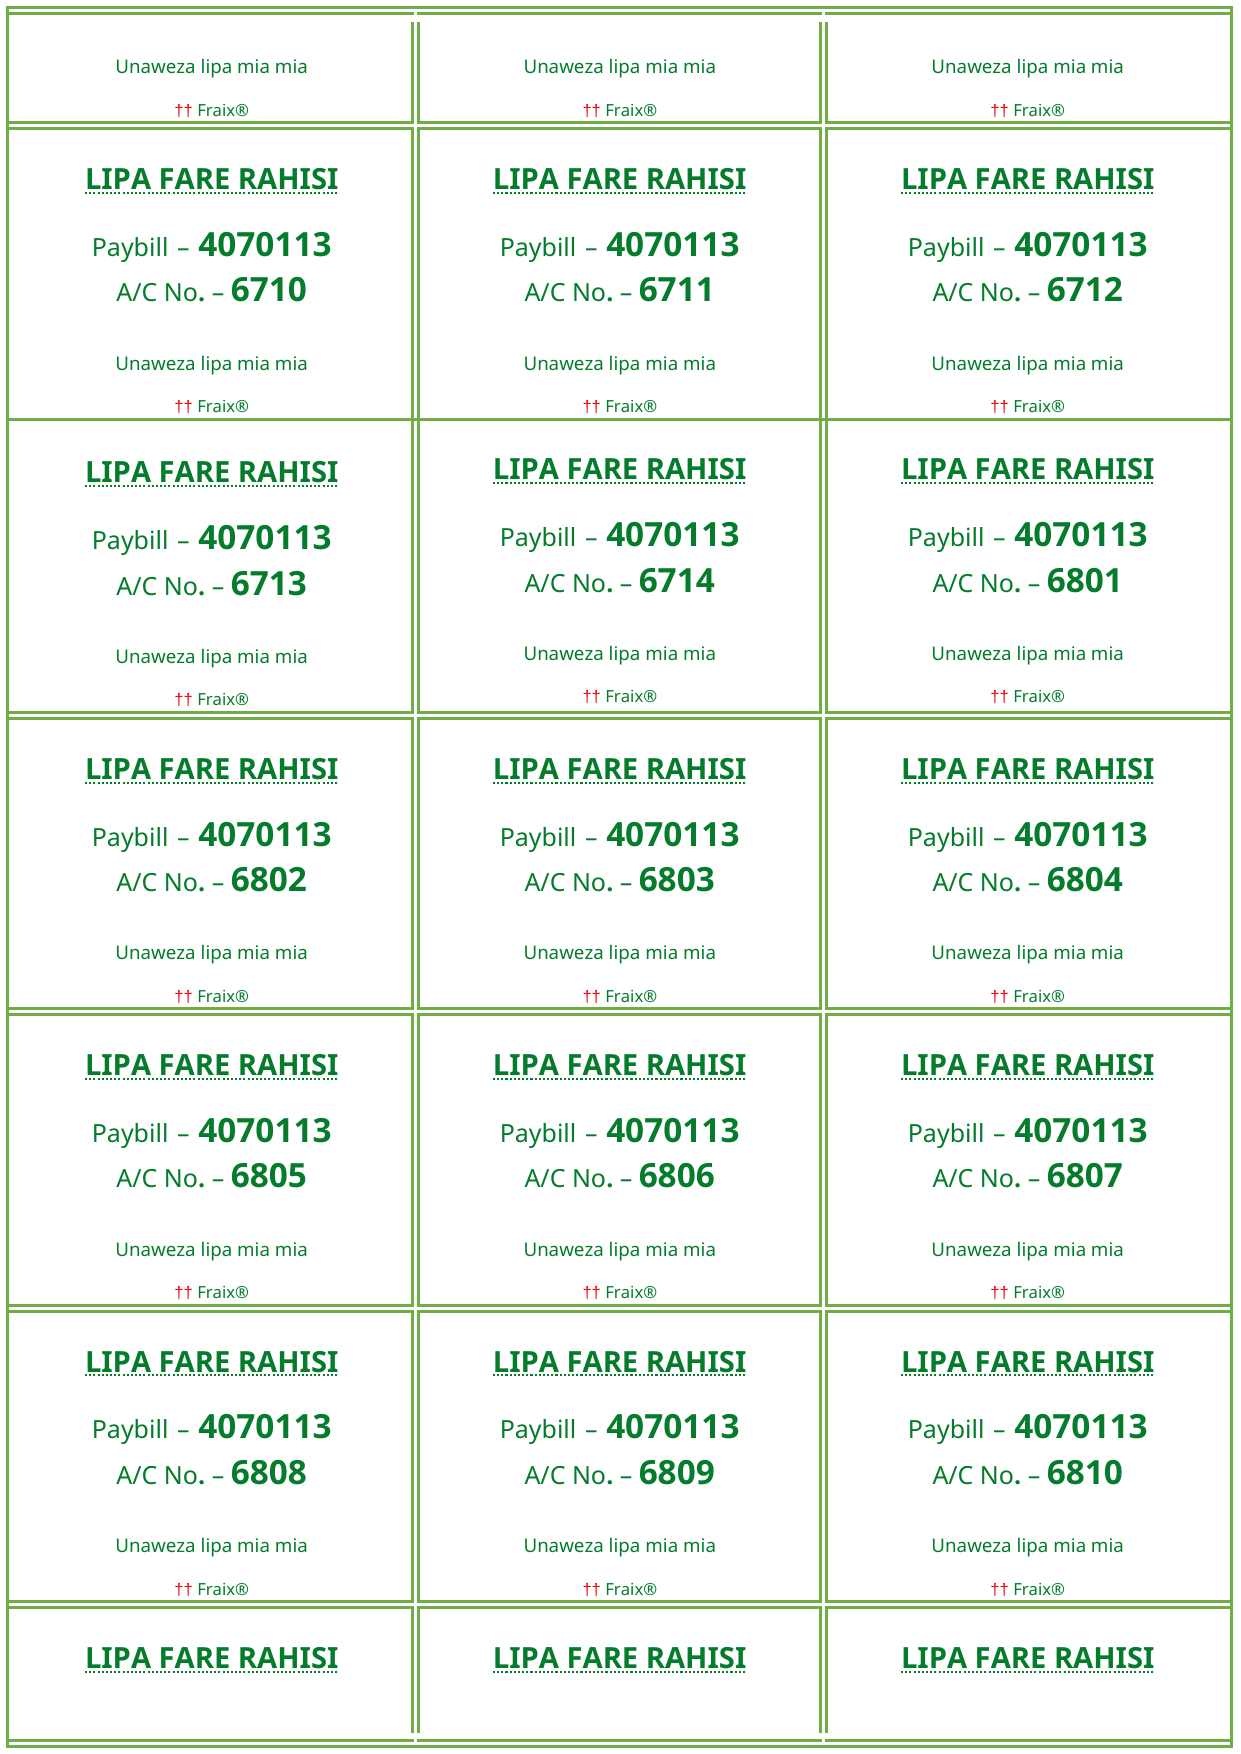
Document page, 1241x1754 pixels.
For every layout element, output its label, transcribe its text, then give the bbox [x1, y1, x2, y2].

table_cell LIPA FARE RAHISI Paybill – 4070113 A/C No. – 6714 Unaweza lipa mia mia †† Fraix® [420, 421, 819, 711]
table_cell LIPA FARE RAHISI Paybill – 4070113 A/C No. – 6713 Unaweza lipa mia mia †† Fraix® [9, 421, 411, 711]
table_cell LIPA FARE RAHISI Paybill – 4070113 A/C No. – 6711 Unaweza lipa mia mia †† Fraix® [416, 121, 823, 417]
table_cell LIPA FARE RAHISI Paybill – 4070113 A/C No. – 6807 Unaweza lipa mia mia †† Fraix® [824, 1007, 1230, 1303]
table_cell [9, 1600, 416, 1739]
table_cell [416, 9, 823, 121]
table_cell LIPA FARE RAHISI Paybill – 4070113 A/C No. – 6809 Unaweza lipa mia mia †† Fraix® [416, 1304, 823, 1600]
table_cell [416, 1600, 823, 1739]
table_cell LIPA FARE RAHISI Paybill – 4070113 A/C No. – 6801 Unaweza lipa mia mia †† Fraix® [828, 421, 1230, 711]
table_cell LIPA FARE RAHISI Paybill – 4070113 A/C No. – 6710 Unaweza lipa mia mia †† Fraix® [9, 121, 416, 417]
table_cell LIPA FARE RAHISI Paybill – 4070113 A/C No. – 6802 Unaweza lipa mia mia †† Fraix® [9, 711, 416, 1007]
table_cell LIPA FARE RAHISI Paybill – 4070113 A/C No. – 6712 Unaweza lipa mia mia †† Fraix® [824, 121, 1230, 417]
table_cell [824, 1600, 1230, 1739]
table_cell LIPA FARE RAHISI Paybill – 4070113 A/C No. – 6805 Unaweza lipa mia mia †† Fraix® [9, 1007, 416, 1303]
table_cell LIPA FARE RAHISI Paybill – 4070113 A/C No. – 6804 Unaweza lipa mia mia †† Fraix® [824, 711, 1230, 1007]
table_cell LIPA FARE RAHISI Paybill – 4070113 A/C No. – 6803 Unaweza lipa mia mia †† Fraix® [416, 711, 823, 1007]
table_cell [824, 9, 1230, 121]
table_cell LIPA FARE RAHISI Paybill – 4070113 A/C No. – 6810 Unaweza lipa mia mia †† Fraix® [824, 1304, 1230, 1600]
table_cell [9, 9, 416, 121]
table_cell LIPA FARE RAHISI Paybill – 4070113 A/C No. – 6808 Unaweza lipa mia mia †† Fraix® [9, 1304, 416, 1600]
table_cell LIPA FARE RAHISI Paybill – 4070113 A/C No. – 6806 Unaweza lipa mia mia †† Fraix® [416, 1007, 823, 1303]
